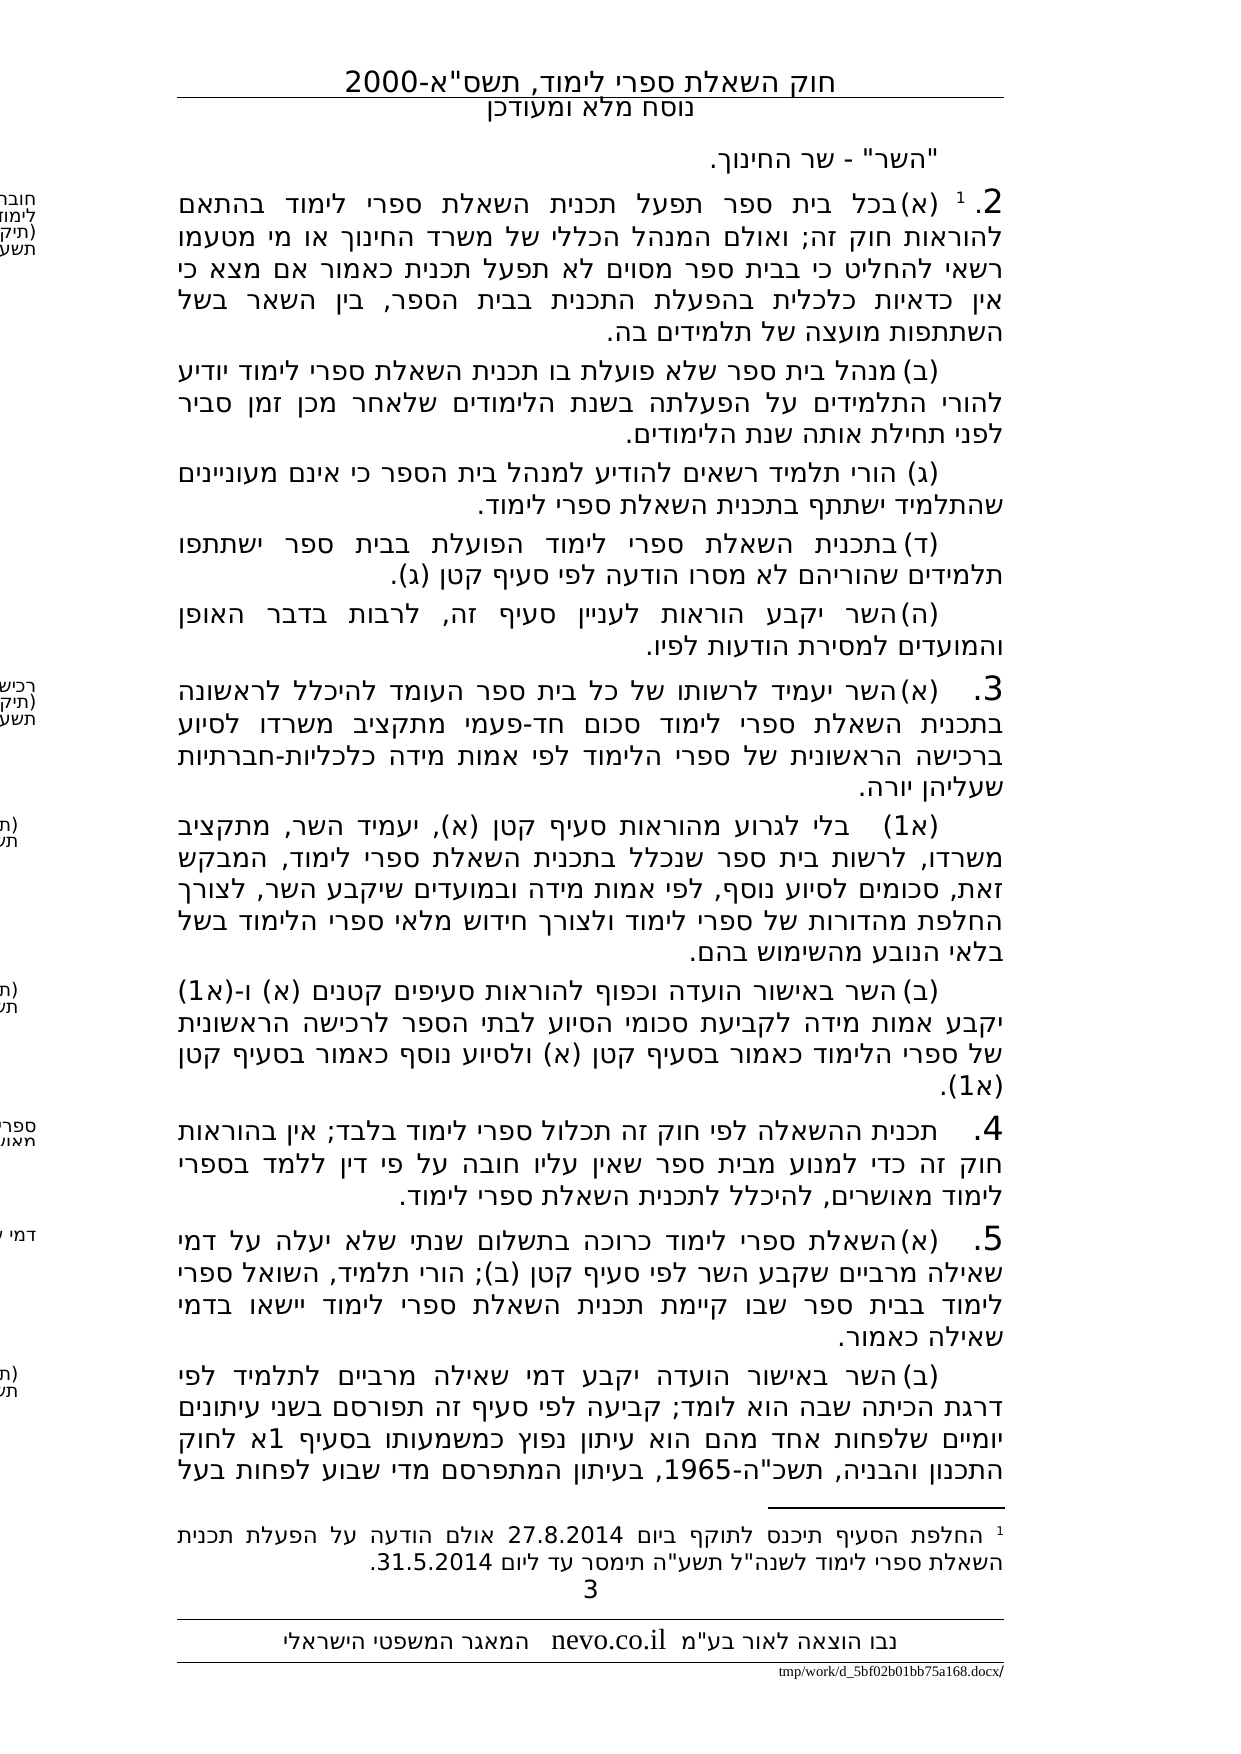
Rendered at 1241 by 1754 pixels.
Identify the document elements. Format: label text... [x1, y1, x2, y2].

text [177, 1360, 1004, 1486]
text 2. (א) בכל בית ספר תפעל תכנית השאלת ספרי לימוד בהתאם להוראות חוק זה; ואולם המנהל הכללי של משרד החינוך או מי מטעמו רשאי להחליט כי בבית ספר מסוים לא תפעל תכנית כאמור אם מצא כי אין כדאיות כלכלית בהפעלת התכנית בבית הספר, בין השאר בשל השתתפות מועצה של תלמידים בה. [177, 183, 1004, 348]
text (ב) השר באישור הועדה וכפוף להוראות סעיפים קטנים (א) ו-(א1) יקבע אמות מידה לקביעת סכומי הסיוע לבתי הספר לרכישה הראשונית של ספרי הלימוד כאמור בסעיף קטן (א) ולסיוע נוסף כאמור בסעיף קטן (א1). [177, 976, 1004, 1102]
text (ג) הורי תלמיד רשאים להודיע למנהל בית הספר כי אינם מעוניינים שהתלמיד ישתתף בתכנית השאלת ספרי לימוד. [177, 457, 1004, 521]
text (ד) בתכנית השאלת ספרי לימוד הפועלת בבית ספר ישתתפו תלמידים שהוריהם לא מסרו הודעה לפי סעיף קטן (ג). [177, 528, 1004, 591]
text "השר" - שר החינוך. [177, 144, 1004, 175]
text (ב) מנהל בית ספר שלא פועלת בו תכנית השאלת ספרי לימוד יודיע להורי התלמידים על הפעלתה בשנת הלימודים שלאחר מכן זמן סביר לפני תחילת אותה שנת הלימודים. [177, 355, 1004, 450]
text 5. (א) השאלת ספרי לימוד כרוכה בתשלום שנתי שלא יעלה על דמי שאילה מרביים שקבע השר לפי סעיף קטן (ב); הורי תלמיד, השואל ספרי לימוד בבית ספר שבו קיימת תכנית השאלת ספרי לימוד יישאו בדמי שאילה כאמור. [177, 1219, 1004, 1352]
text (א1) בלי לגרוע מהוראות סעיף קטן (א), יעמיד השר, מתקציב משרדו, לרשות בית ספר שנכלל בתכנית השאלת ספרי לימוד, המבקש זאת, סכומים לסיוע נוסף, לפי אמות מידה ובמועדים שיקבע השר, לצורך החלפת מהדורות של ספרי לימוד ולצורך חידוש מלאי ספרי הלימוד בשל בלאי הנובע מהשימוש בהם. [177, 810, 1004, 968]
text 3. (א) השר יעמיד לרשותו של כל בית ספר העומד להיכלל לראשונה בתכנית השאלת ספרי לימוד סכום חד-פעמי מתקציב משרדו לסיוע ברכישה הראשונית של ספרי הלימוד לפי אמות מידה כלכליות-חברתיות שעליהן יורה. [177, 669, 1004, 803]
text (ה) השר יקבע הוראות לעניין סעיף זה, לרבות בדבר האופן והמועדים למסירת הודעות לפיו. [177, 599, 1004, 662]
text 4. תכנית ההשאלה לפי חוק זה תכלול ספרי לימוד בלבד; אין בהוראות חוק זה כדי למנוע מבית ספר שאין עליו חובה על פי דין ללמד בספרי לימוד מאושרים, להיכלל לתכנית השאלת ספרי לימוד. [177, 1109, 1004, 1211]
